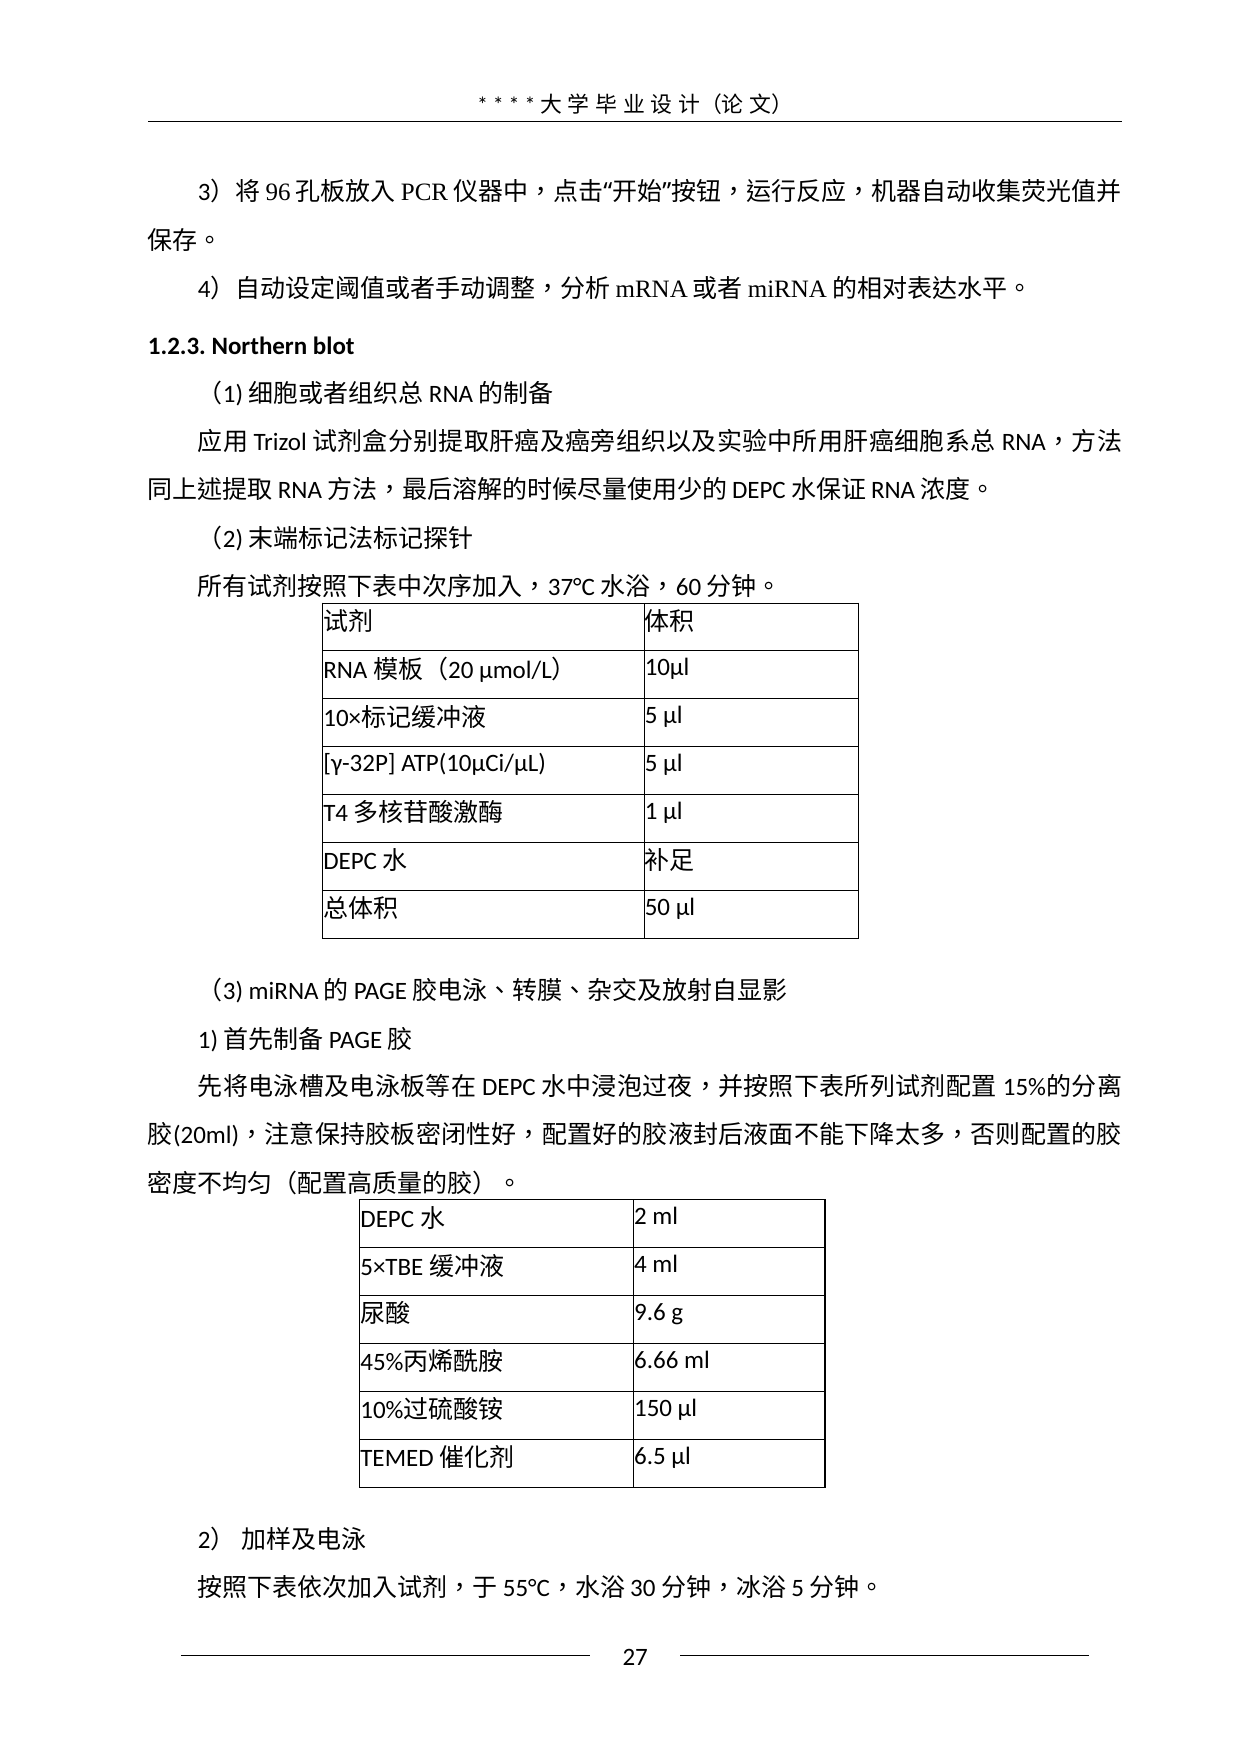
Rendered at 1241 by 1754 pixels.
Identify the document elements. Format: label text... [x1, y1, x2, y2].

table_header 体积 [645, 604, 858, 650]
text 3）将96孔板放入PCR仪器中，点击“开始”按钮，运行反应，机器自动收集荧光值并保存。 [148, 159, 1122, 256]
table_cell 6.66 ml [634, 1344, 824, 1391]
table_cell DEPC 水 [323, 843, 644, 890]
table_cell 补足 [645, 843, 858, 890]
table_cell 尿酸 [360, 1296, 633, 1343]
table_cell 5 μl [645, 747, 858, 794]
table_cell 50 μl [645, 891, 858, 938]
subtitle 2） 加样及电泳 [148, 1507, 1122, 1555]
table_cell RNA 模板（20 μmol/L） [323, 651, 644, 698]
table_cell 总体积 [323, 891, 644, 938]
table_header DEPC 水 [360, 1200, 633, 1247]
table_header 2 ml [634, 1200, 824, 1247]
table_cell 150 μl [634, 1392, 824, 1439]
text 按照下表依次加入试剂，于55°C，水浴30 分钟，冰浴5 分钟。 [148, 1555, 1122, 1603]
table_cell T4 多核苷酸激酶 [323, 795, 644, 842]
subtitle （1) 细胞或者组织总RNA的制备 [148, 361, 1122, 409]
table_cell 9.6 g [634, 1296, 824, 1343]
subtitle （2) 末端标记法标记探针 [148, 506, 1122, 554]
subtitle 1) 首先制备PAGE 胶 [148, 1006, 1122, 1054]
table_cell 45%丙烯酰胺 [360, 1344, 633, 1391]
table_cell TEMED 催化剂 [360, 1440, 633, 1487]
subtitle （3) miRNA的PAGE胶电泳、转膜、杂交及放射自显影 [148, 958, 1122, 1006]
table_cell 1 μl [645, 795, 858, 842]
table_cell 4 ml [634, 1248, 824, 1295]
subtitle 1.2.3. Northern blot [148, 328, 1122, 361]
text 4）自动设定阈值或者手动调整，分析mRNA或者miRNA的相对表达水平。 [148, 256, 1122, 304]
table_cell 5×TBE 缓冲液 [360, 1248, 633, 1295]
table_cell 10×标记缓冲液 [323, 699, 644, 746]
text 所有试剂按照下表中次序加入，37°C 水浴，60分钟。 [148, 554, 1122, 602]
table_cell 10%过硫酸铵 [360, 1392, 633, 1439]
table_cell 5 μl [645, 699, 858, 746]
table_header 试剂 [323, 604, 644, 650]
table_cell 10μl [645, 651, 858, 698]
text 应用Trizol试剂盒分别提取肝癌及癌旁组织以及实验中所用肝癌细胞系总RNA，方法同上述提取RNA方法，最后溶解的时候尽量使用少的DEPC水保证RNA浓度。 [148, 409, 1122, 506]
table_cell 6.5 μl [634, 1440, 824, 1487]
table_cell [γ-32P] ATP(10μCi/μL) [323, 747, 644, 794]
text 先将电泳槽及电泳板等在DEPC水中浸泡过夜，并按照下表所列试剂配置15%的分离胶(20ml)，注意保持胶板密闭性好，配置好的胶液封后液面不能下降太多，否则配置的胶密度不均匀（配置高质量的胶）。 [148, 1054, 1122, 1199]
